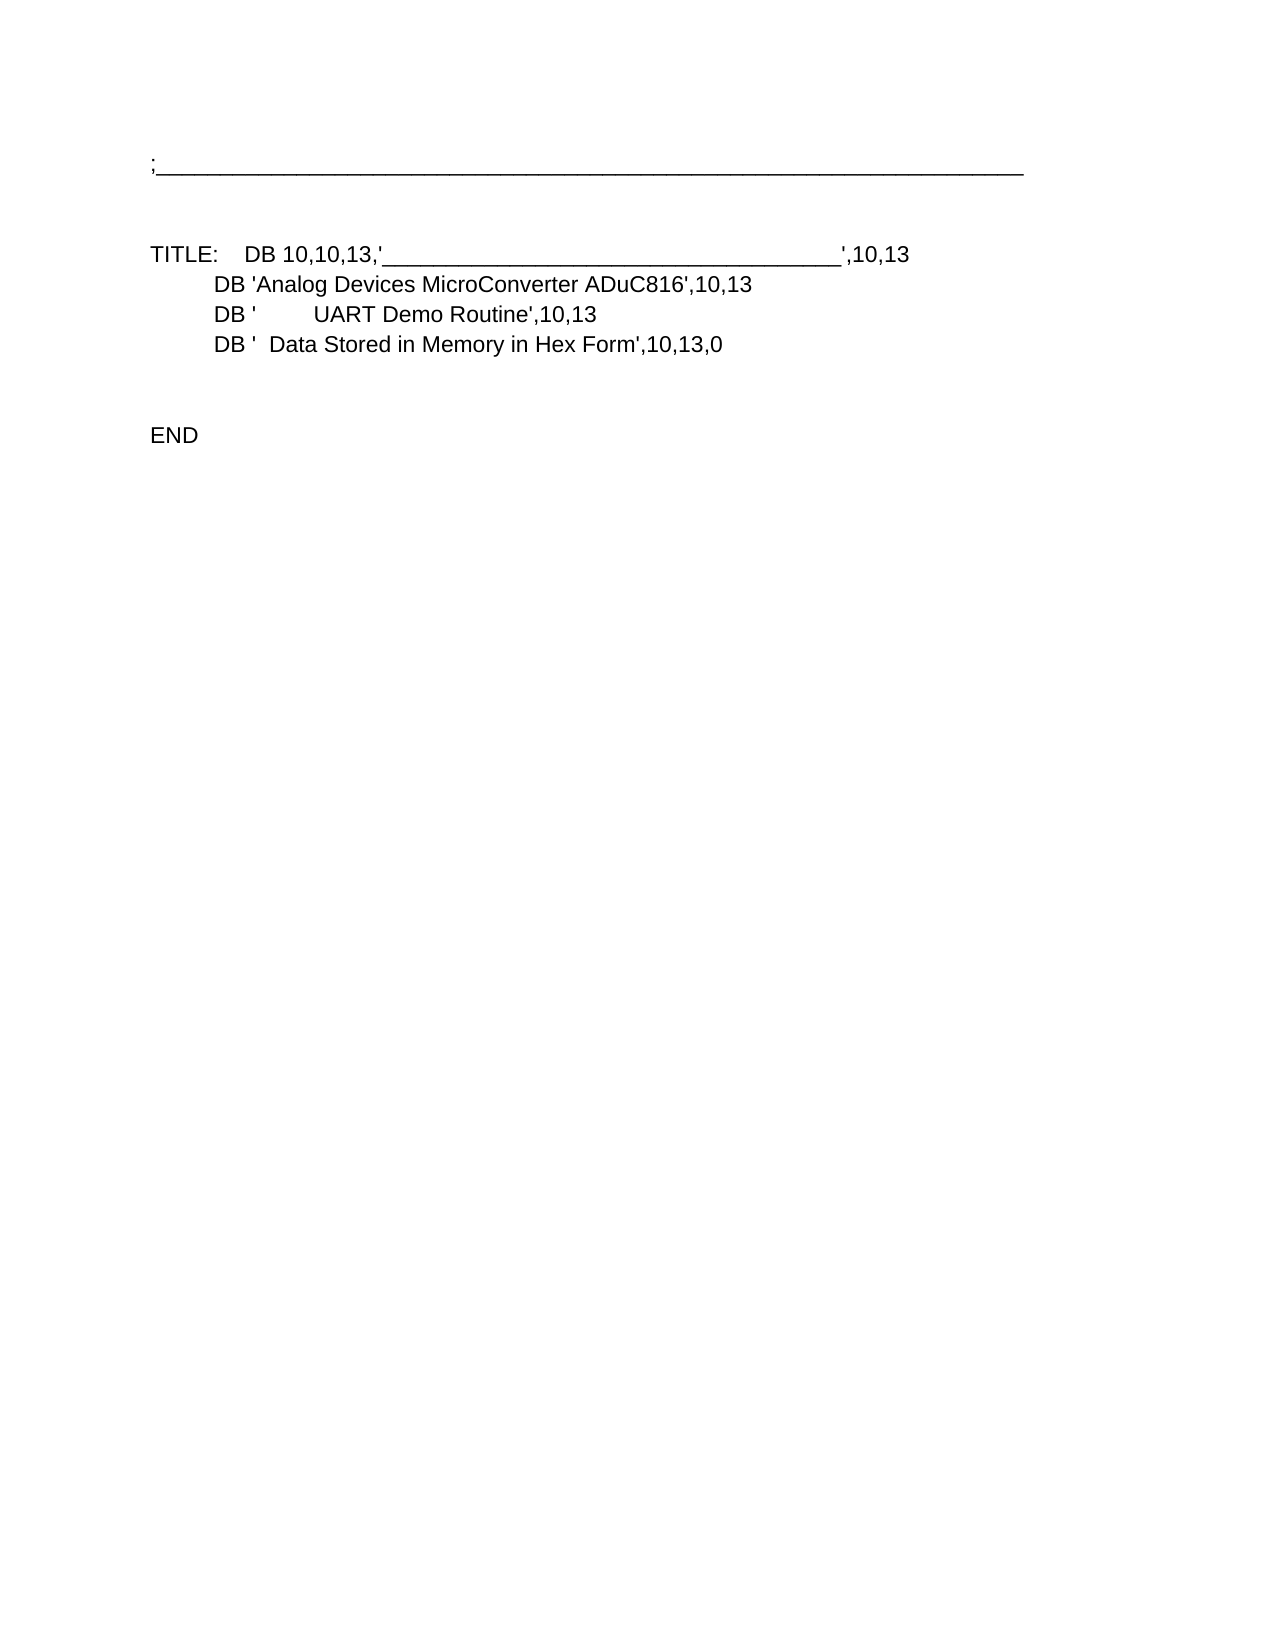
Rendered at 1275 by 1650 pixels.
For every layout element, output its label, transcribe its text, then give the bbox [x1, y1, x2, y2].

text ;____________________________________________________________________ [150, 150, 1125, 176]
text TITLE: DB 10,10,13,'____________________________________',10,13 [150, 241, 1125, 267]
text DB 'Analog Devices MicroConverter ADuC816',10,13 [150, 271, 1125, 297]
text DB ' UART Demo Routine',10,13 [150, 301, 1125, 327]
text DB ' Data Stored in Memory in Hex Form',10,13,0 [150, 331, 1125, 358]
text END [150, 422, 1125, 448]
